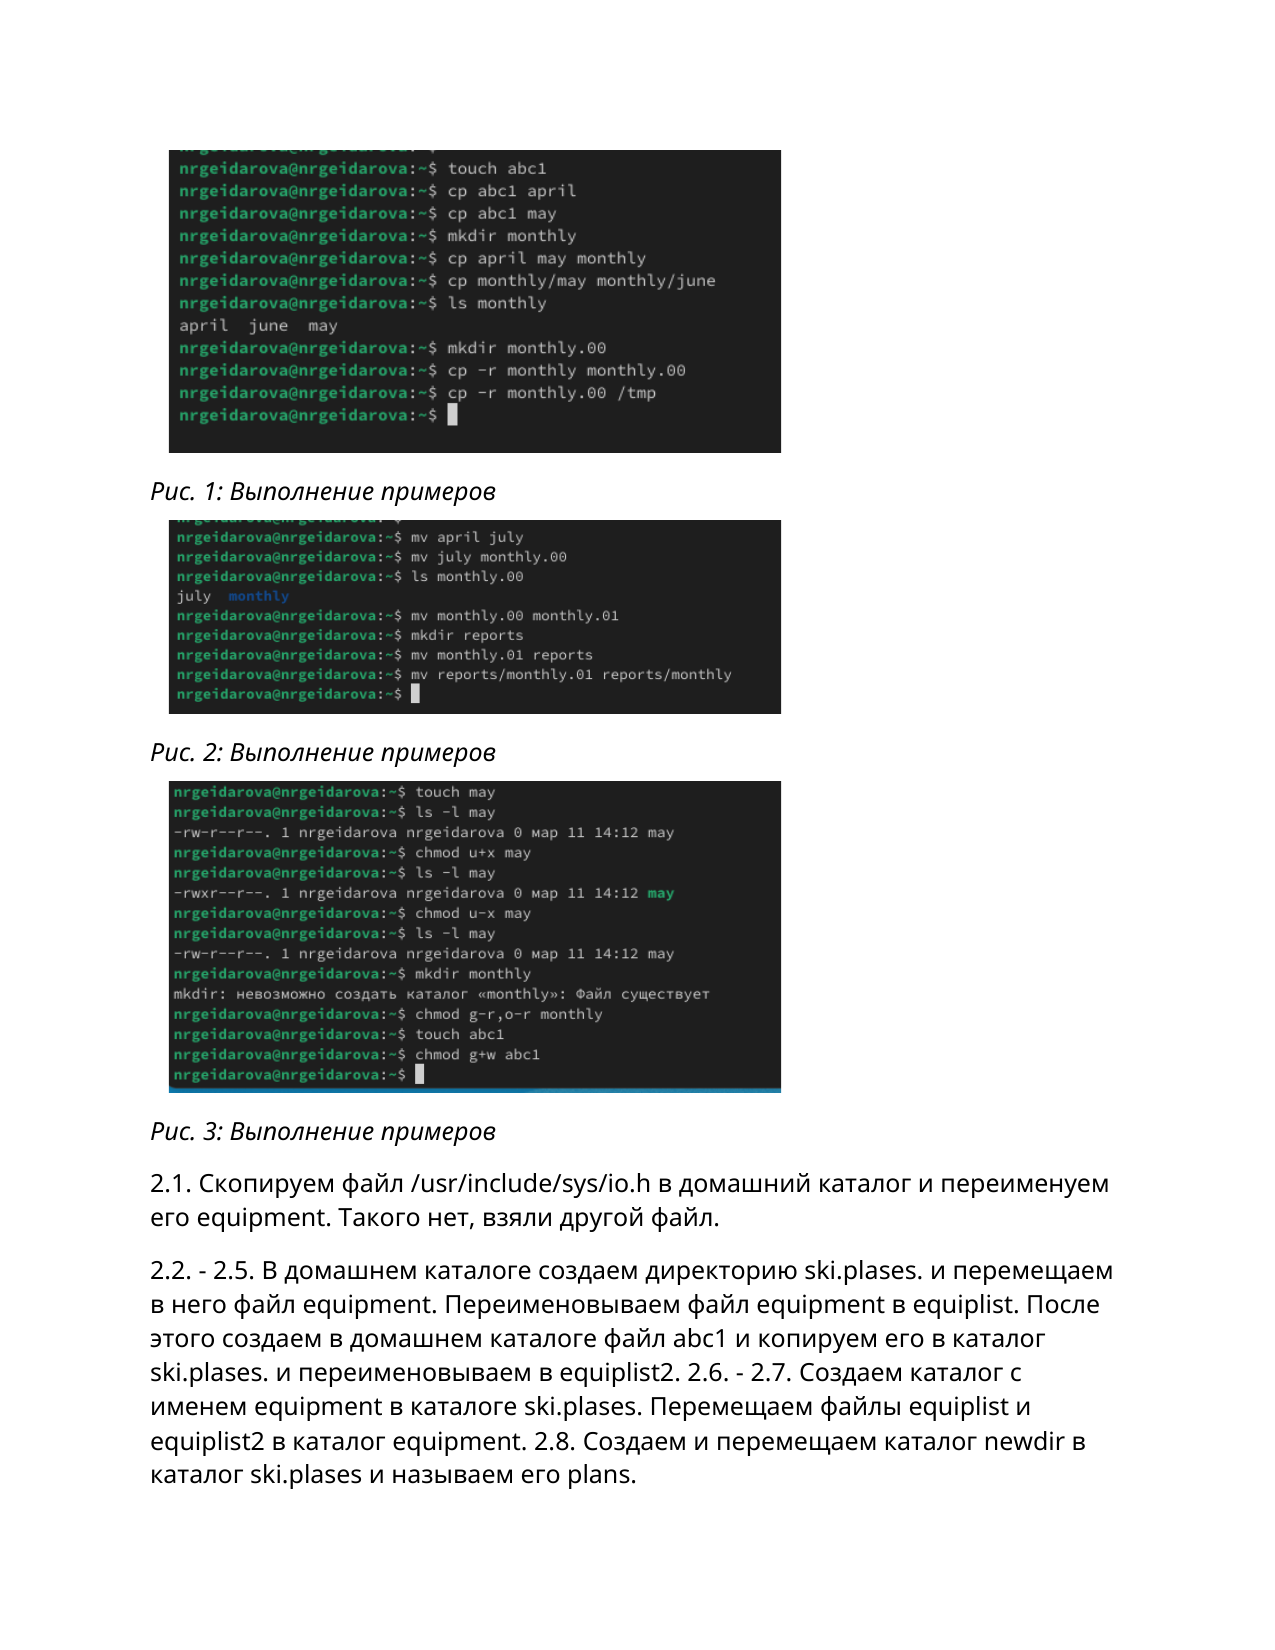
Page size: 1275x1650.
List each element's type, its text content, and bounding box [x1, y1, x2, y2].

text Рис. 3: Выполнение примеров [150, 1113, 1125, 1147]
picture [168, 781, 782, 1093]
text 2.1. Скопируем файл /usr/include/sys/io.h в домашний каталог и переименуем его equipment. Такого нет, взяли другой файл. [150, 1166, 1125, 1234]
text 2.2. - 2.5. В домашнем каталоге создаем директорию ski.plases. и перемещаем в него файл equipment. Переименовываем файл equipment в equiplist. После этого создаем в домашнем каталоге файл abc1 и копируем его в каталог ski.plases. и переименовываем в equiplist2. 2.6. - 2.7. Создаем каталог с именем equipment в каталоге ski.plases. Перемещаем файлы equiplist и equiplist2 в каталог equipment. 2.8. Создаем и перемещаем каталог newdir в каталог ski.plases и называем его plans. [150, 1253, 1125, 1491]
text Рис. 2: Выполнение примеров [150, 734, 1125, 768]
picture [168, 520, 782, 714]
picture [168, 150, 782, 453]
text Рис. 1: Выполнение примеров [150, 473, 1125, 507]
